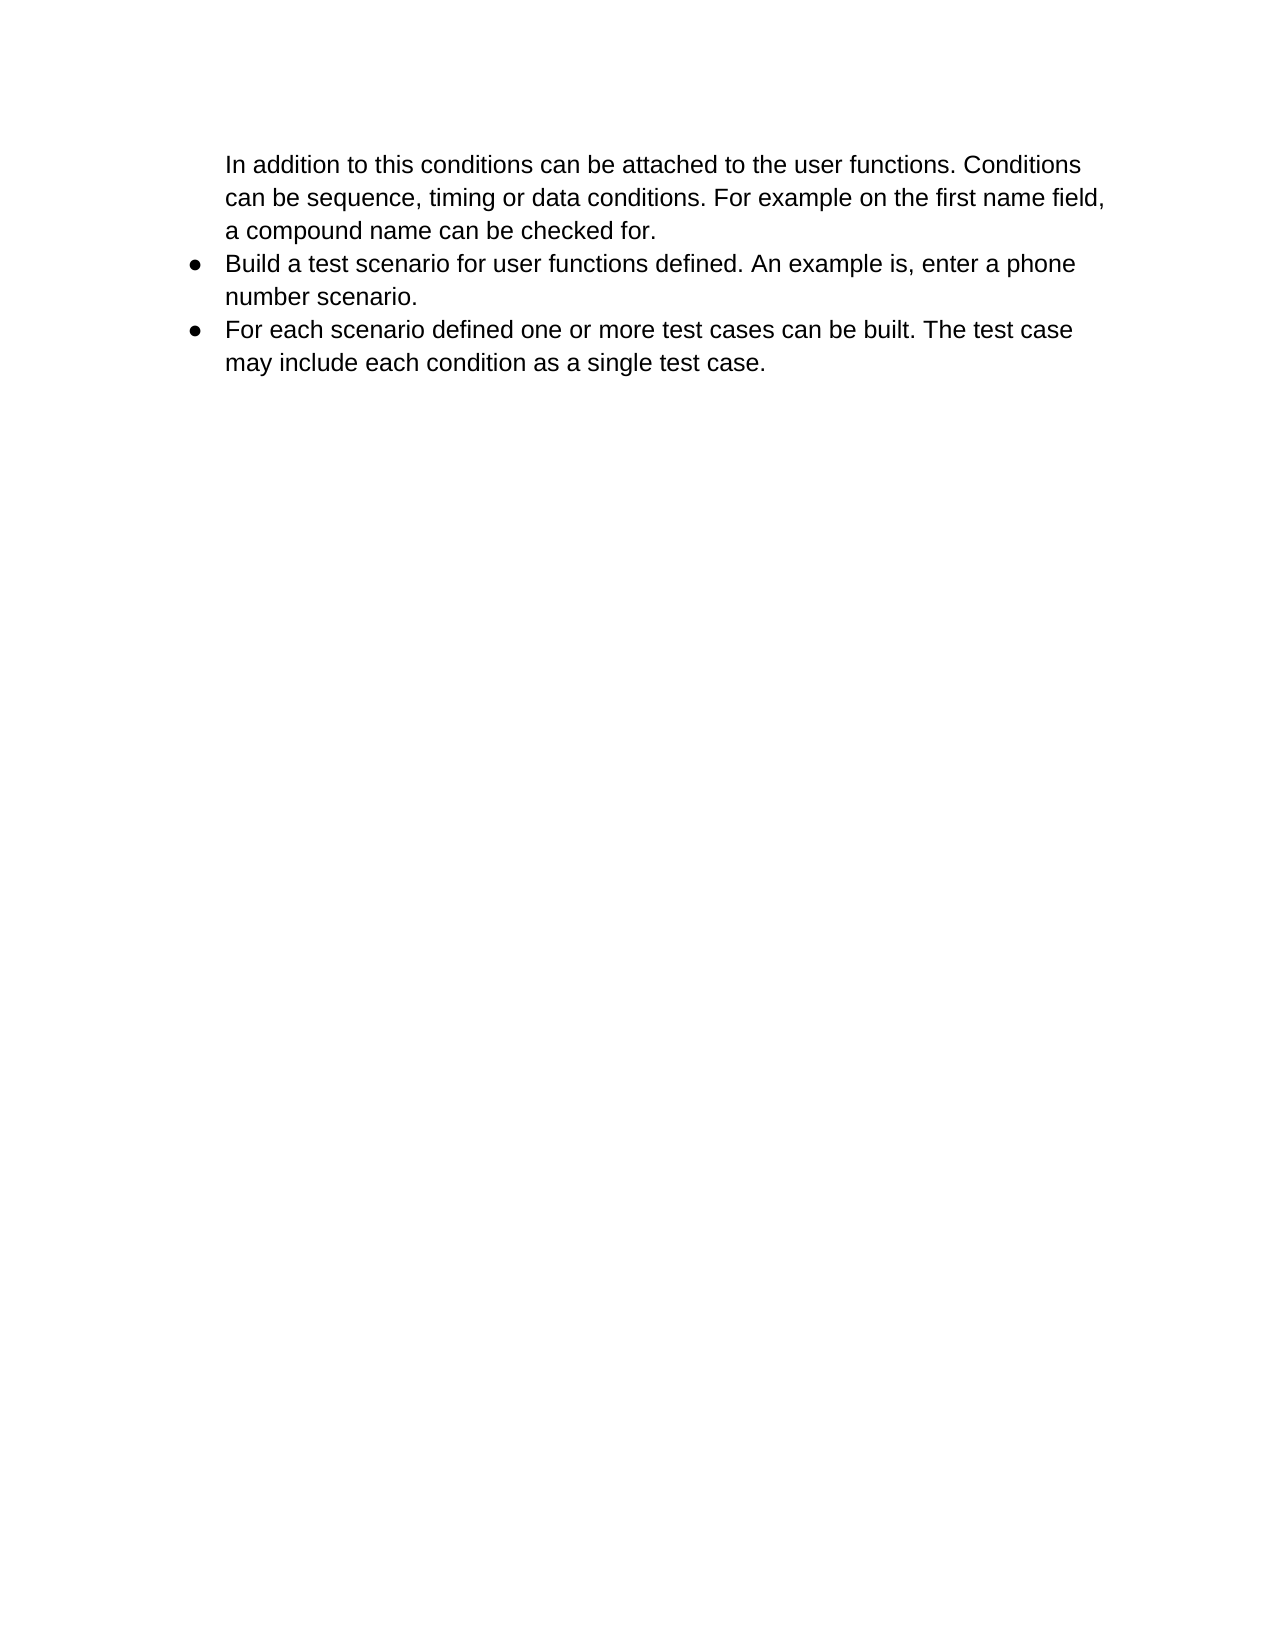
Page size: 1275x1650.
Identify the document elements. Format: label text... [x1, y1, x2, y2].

list For each scenario defined one or more test cases can be built. The test case may include each condition as a single test case. [187, 315, 1125, 377]
text In addition to this conditions can be attached to the user functions. Conditions can be sequence, timing or data conditions. For example on the first name field, a compound name can be checked for. [225, 150, 1125, 245]
list Build a test scenario for user functions defined. An example is, enter a phone number scenario. [187, 249, 1125, 311]
